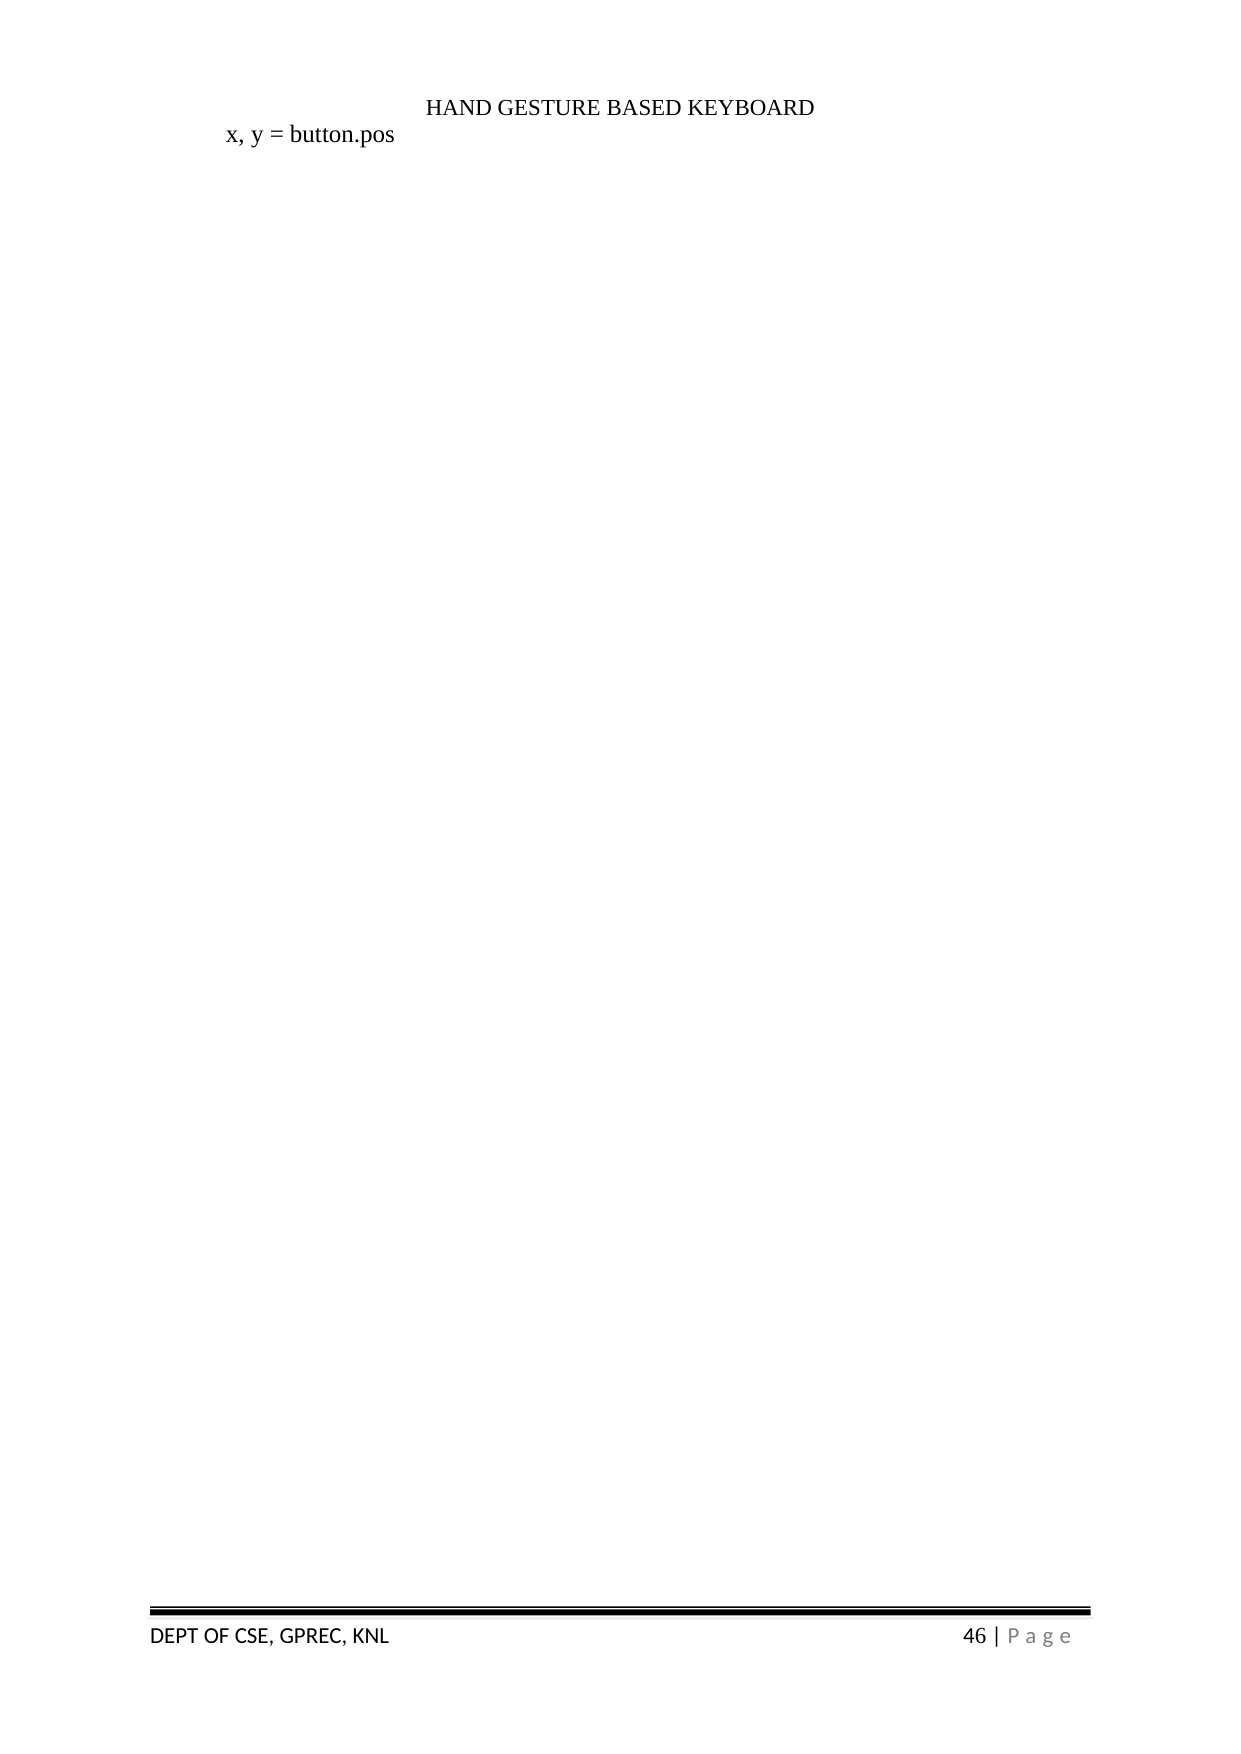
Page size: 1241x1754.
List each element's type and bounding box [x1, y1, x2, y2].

text [200, 119, 443, 147]
